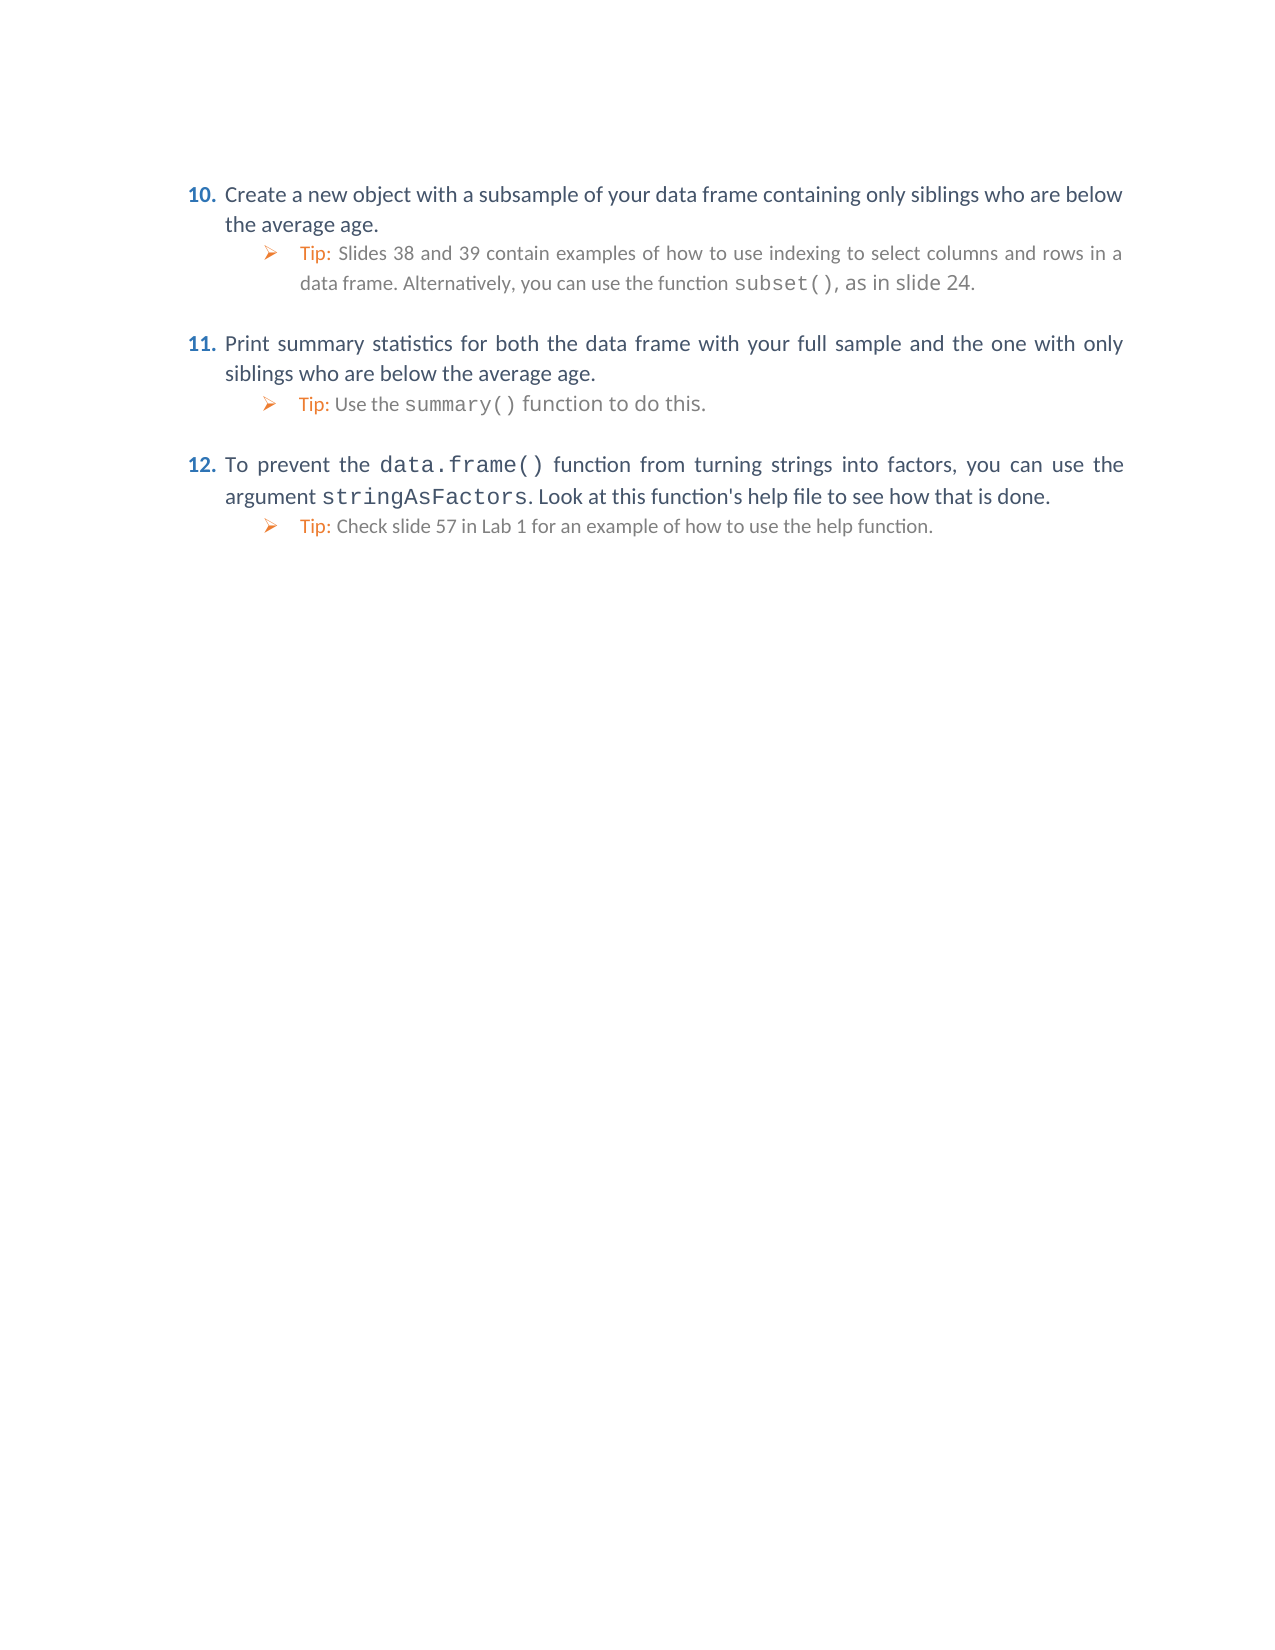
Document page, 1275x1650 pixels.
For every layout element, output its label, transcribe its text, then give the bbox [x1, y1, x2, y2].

list Tip: Use the summary() function to do this. [261, 389, 1125, 418]
list Tip: Check slide 57 in Lab 1 for an example of how to use the help function. [262, 513, 1125, 539]
list To prevent the data.frame() function from turning strings into factors, you can use the argument stringAsFactors. Look at this function's help file to see how that is done. [187, 451, 1125, 511]
list Create a new object with a subsample of your data frame containing only siblings who are below the average age. [187, 180, 1125, 238]
list Tip: Slides 38 and 39 contain examples of how to use indexing to select columns and rows in a data frame. Alternatively, you can use the function subset(), as in slide 24. [262, 241, 1125, 297]
list Print summary statistics for both the data frame with your full sample and the one with only siblings who are below the average age. [187, 329, 1125, 387]
